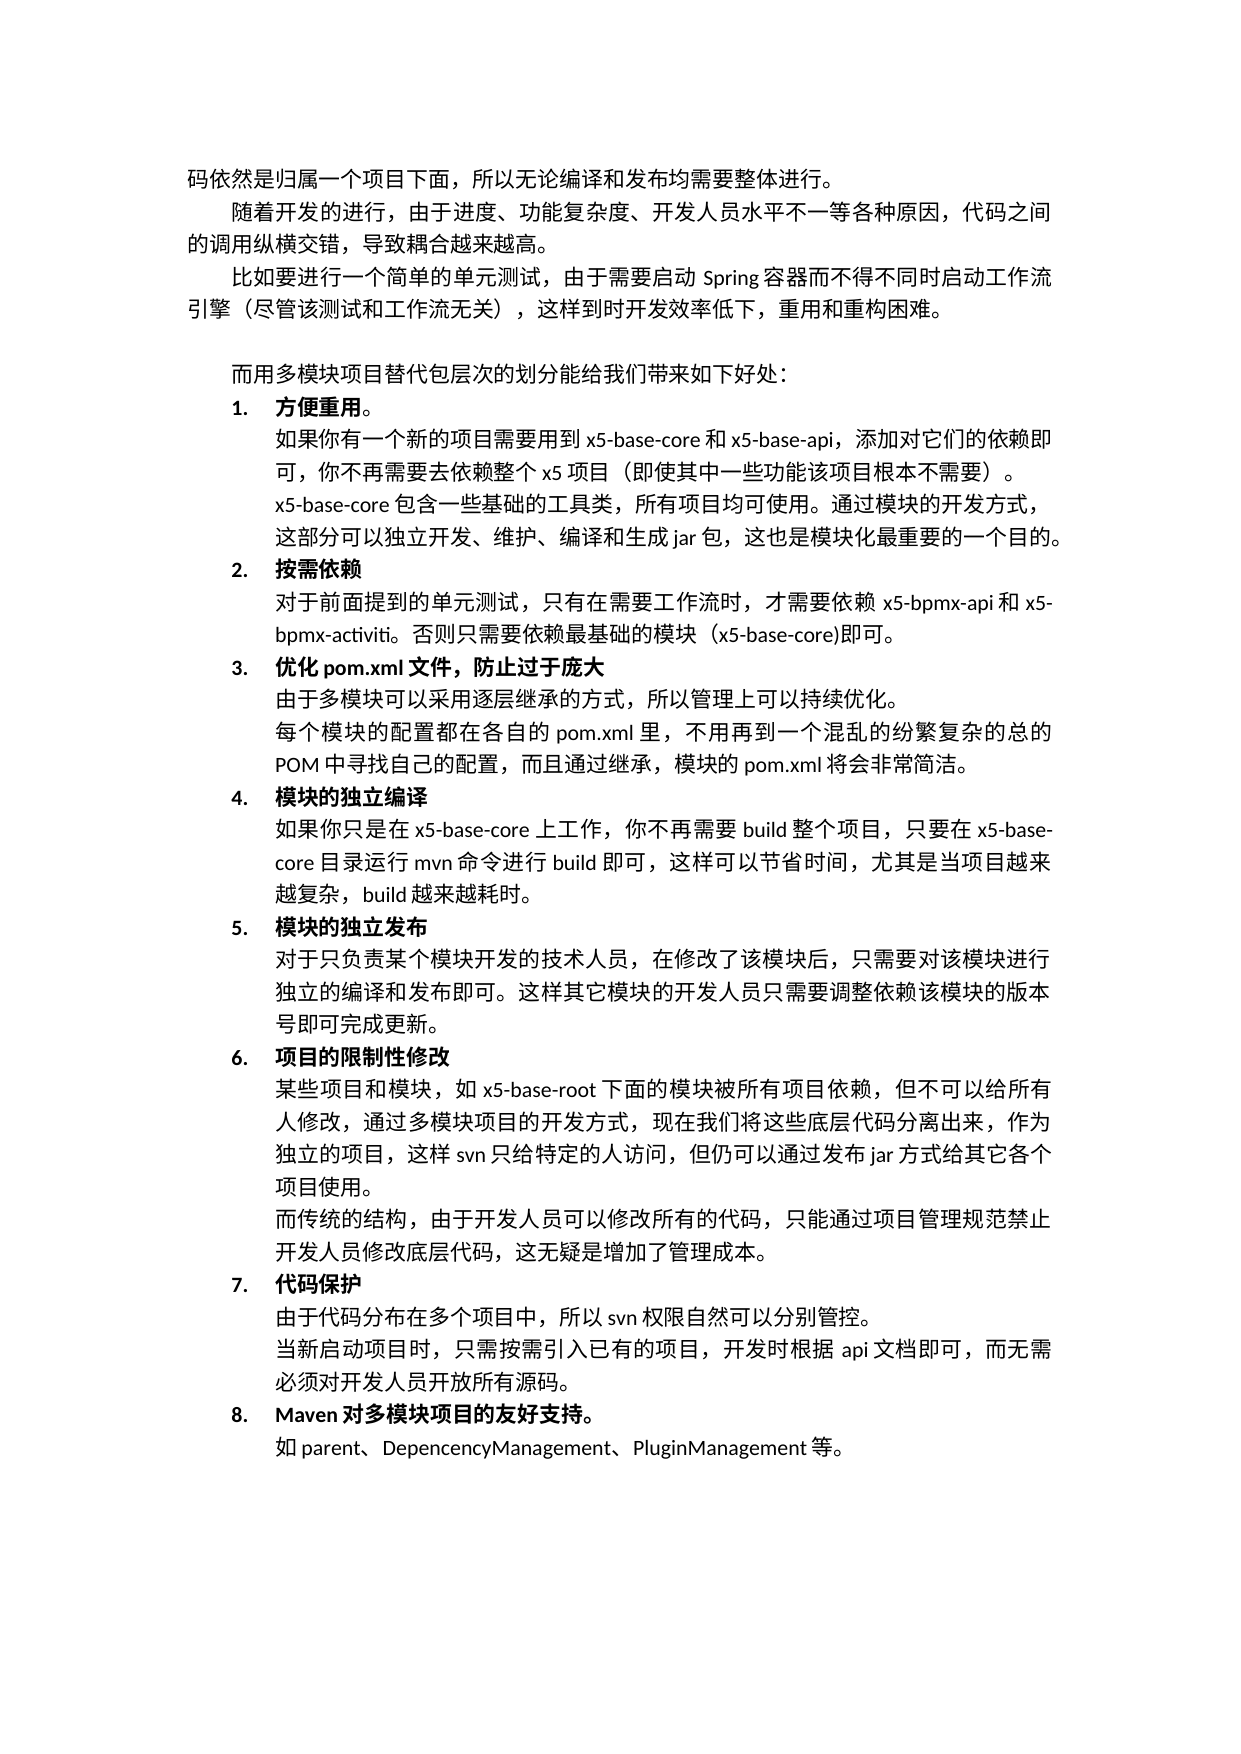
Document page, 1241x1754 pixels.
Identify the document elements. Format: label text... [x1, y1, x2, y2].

text 随着开发的进行，由于进度、功能复杂度、开发人员水平不一等各种原因，代码之间的调用纵横交错，导致耦合越来越高。 [187, 194, 1053, 259]
list 由于多模块可以采用逐层继承的方式，所以管理上可以持续优化。 [275, 682, 1053, 714]
list 某些项目和模块，如x5-base-root下面的模块被所有项目依赖，但不可以给所有人修改，通过多模块项目的开发方式，现在我们将这些底层代码分离出来，作为独立的项目，这样svn只给特定的人访问，但仍可以通过发布jar方式给其它各个项目使用。 [275, 1072, 1053, 1202]
list Maven对多模块项目的友好支持。 [231, 1397, 1053, 1429]
list 如果你有一个新的项目需要用到x5-base-core和x5-base-api，添加对它们的依赖即可，你不再需要去依赖整个x5项目（即使其中一些功能该项目根本不需要）。 [275, 422, 1053, 487]
list 如果你只是在x5-base-core上工作，你不再需要build整个项目，只要在x5-base-core目录运行mvn命令进行build即可，这样可以节省时间，尤其是当项目越来越复杂，build越来越耗时。 [275, 812, 1053, 909]
text 如parent、DepencencyManagement、PluginManagement等。 [187, 1429, 1053, 1462]
list 代码保护 [231, 1267, 1053, 1299]
list 优化pom.xml文件，防止过于庞大 [231, 649, 1053, 682]
text 比如要进行一个简单的单元测试，由于需要启动Spring容器而不得不同时启动工作流引擎（尽管该测试和工作流无关），这样到时开发效率低下，重用和重构困难。 [187, 259, 1053, 324]
list 按需依赖 [231, 552, 1053, 584]
text 而用多模块项目替代包层次的划分能给我们带来如下好处： [187, 357, 1053, 389]
list 项目的限制性修改 [231, 1039, 1053, 1072]
list 模块的独立发布 [231, 909, 1053, 942]
list 模块的独立编译 [231, 779, 1053, 812]
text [187, 162, 1053, 194]
list x5-base-core包含一些基础的工具类，所有项目均可使用。通过模块的开发方式，这部分可以独立开发、维护、编译和生成jar包，这也是模块化最重要的一个目的。 [275, 487, 1053, 552]
list 方便重用。 [231, 389, 1053, 422]
list 而传统的结构，由于开发人员可以修改所有的代码，只能通过项目管理规范禁止开发人员修改底层代码，这无疑是增加了管理成本。 [275, 1202, 1053, 1267]
list 由于代码分布在多个项目中，所以svn权限自然可以分别管控。 [275, 1299, 1053, 1332]
list 对于只负责某个模块开发的技术人员，在修改了该模块后，只需要对该模块进行独立的编译和发布即可。这样其它模块的开发人员只需要调整依赖该模块的版本号即可完成更新。 [275, 942, 1053, 1039]
list 每个模块的配置都在各自的pom.xml里，不用再到一个混乱的纷繁复杂的总的POM中寻找自己的配置，而且通过继承，模块的pom.xml将会非常简洁。 [275, 714, 1053, 779]
list 对于前面提到的单元测试，只有在需要工作流时，才需要依赖x5-bpmx-api和x5-bpmx-activiti。否则只需要依赖最基础的模块（x5-base-core)即可。 [275, 584, 1053, 649]
list 当新启动项目时，只需按需引入已有的项目，开发时根据api文档即可，而无需必须对开发人员开放所有源码。 [275, 1332, 1053, 1397]
